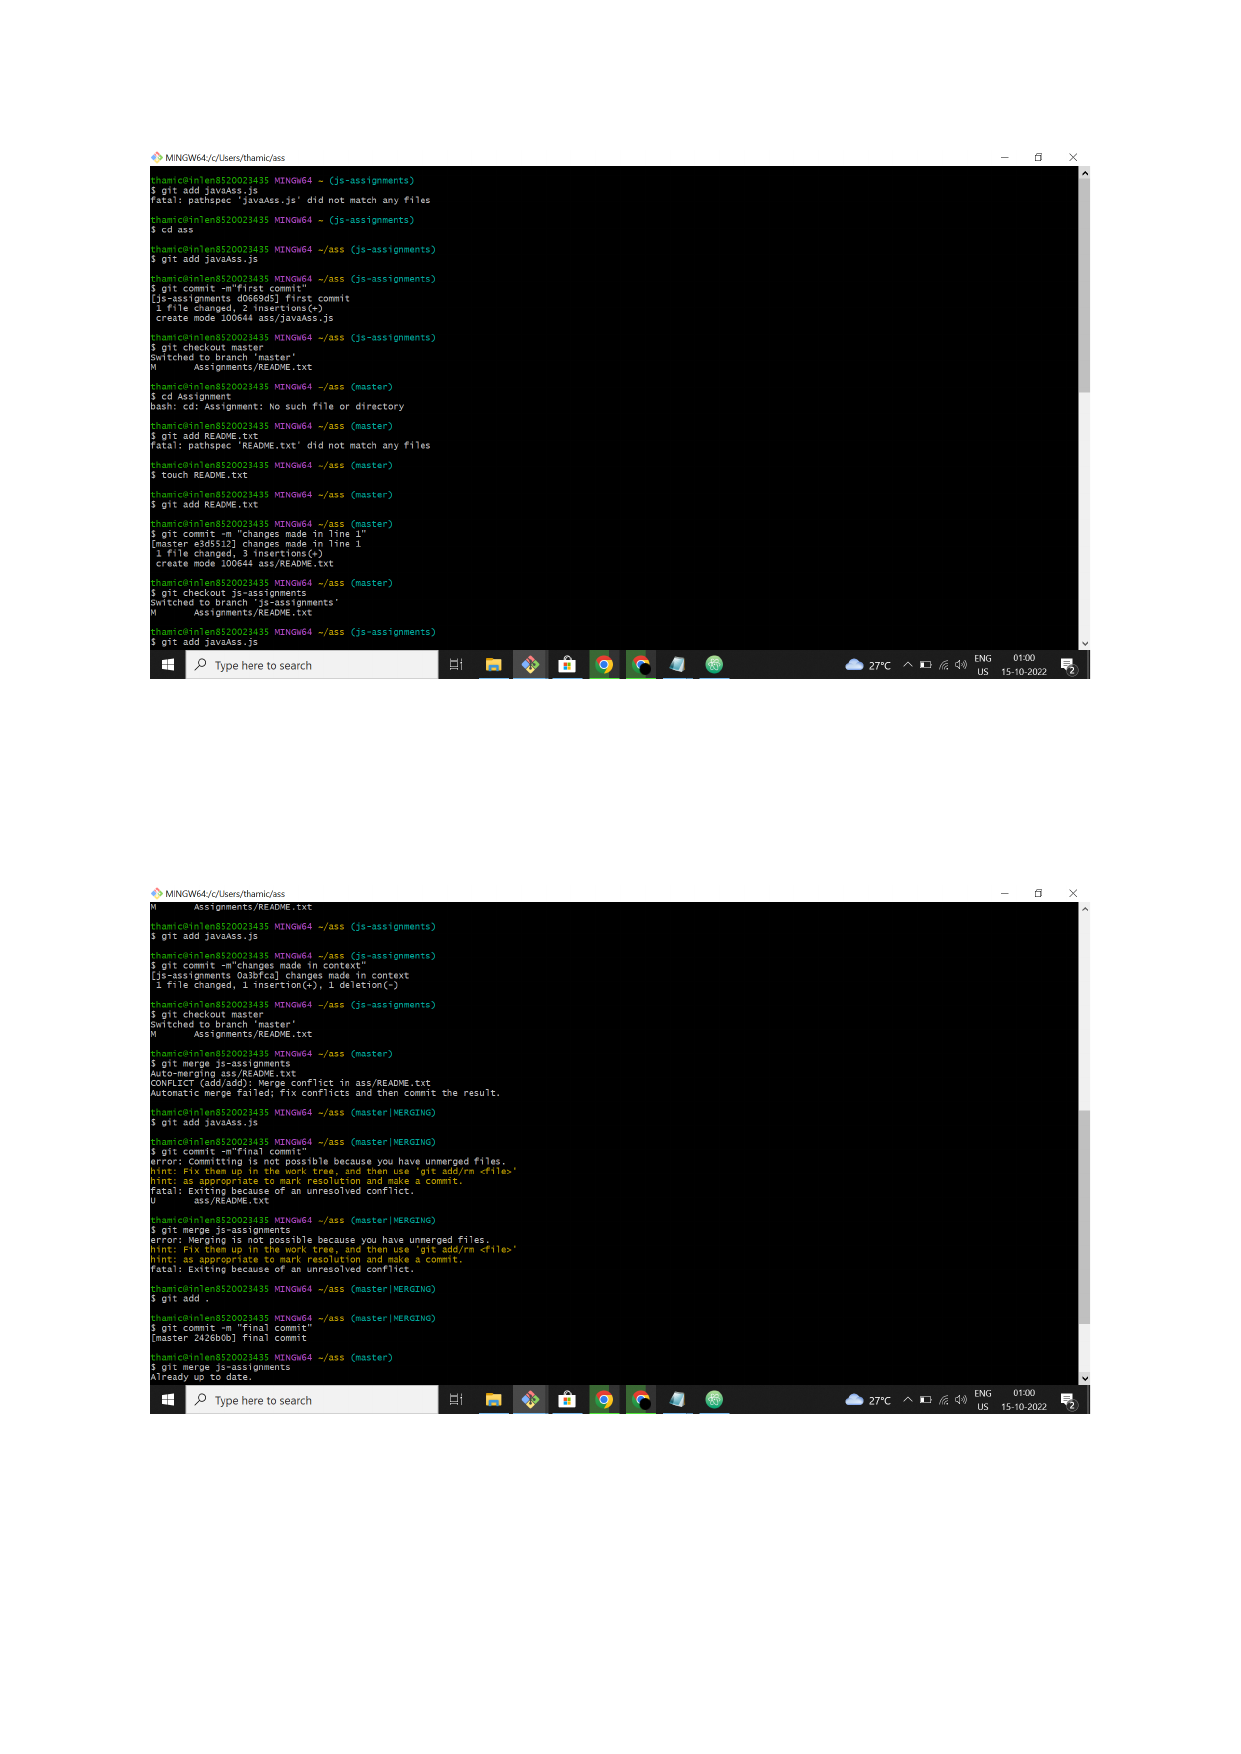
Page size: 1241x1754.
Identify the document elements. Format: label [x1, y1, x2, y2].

picture [150, 150, 1091, 679]
picture [150, 885, 1091, 1414]
